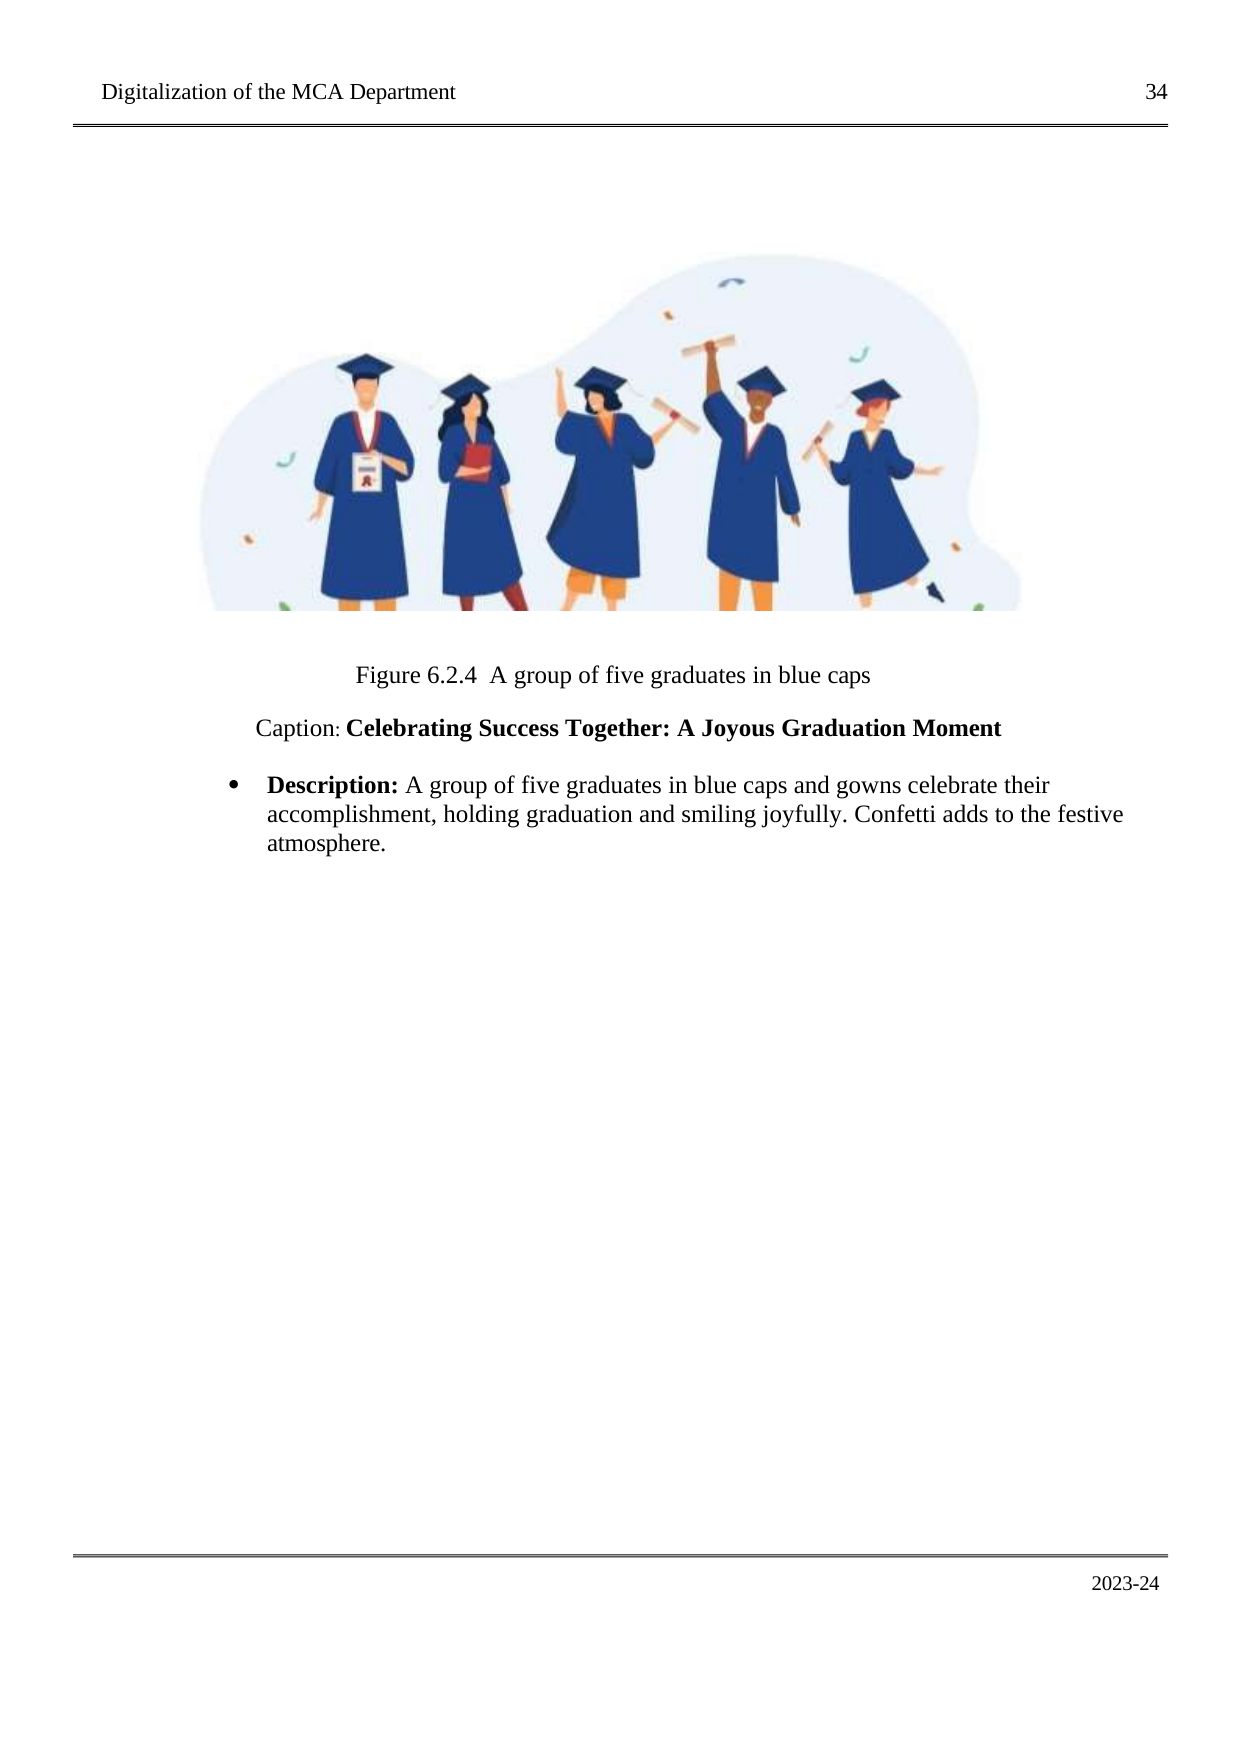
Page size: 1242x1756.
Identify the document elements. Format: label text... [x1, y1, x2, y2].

text Figure 6.2.4 A group of five graduates in blue caps [103, 660, 1123, 689]
picture [198, 252, 1024, 611]
text 2023-24 [62, 1571, 1160, 1595]
list Description: A group of five graduates in blue caps and gowns celebrate their accomplishment, holding graduation and smiling joyfully. Confetti adds to the festive atmosphere. [229, 770, 1124, 856]
text Caption: Celebrating Success Together: A Joyous Graduation Moment [127, 713, 1130, 741]
